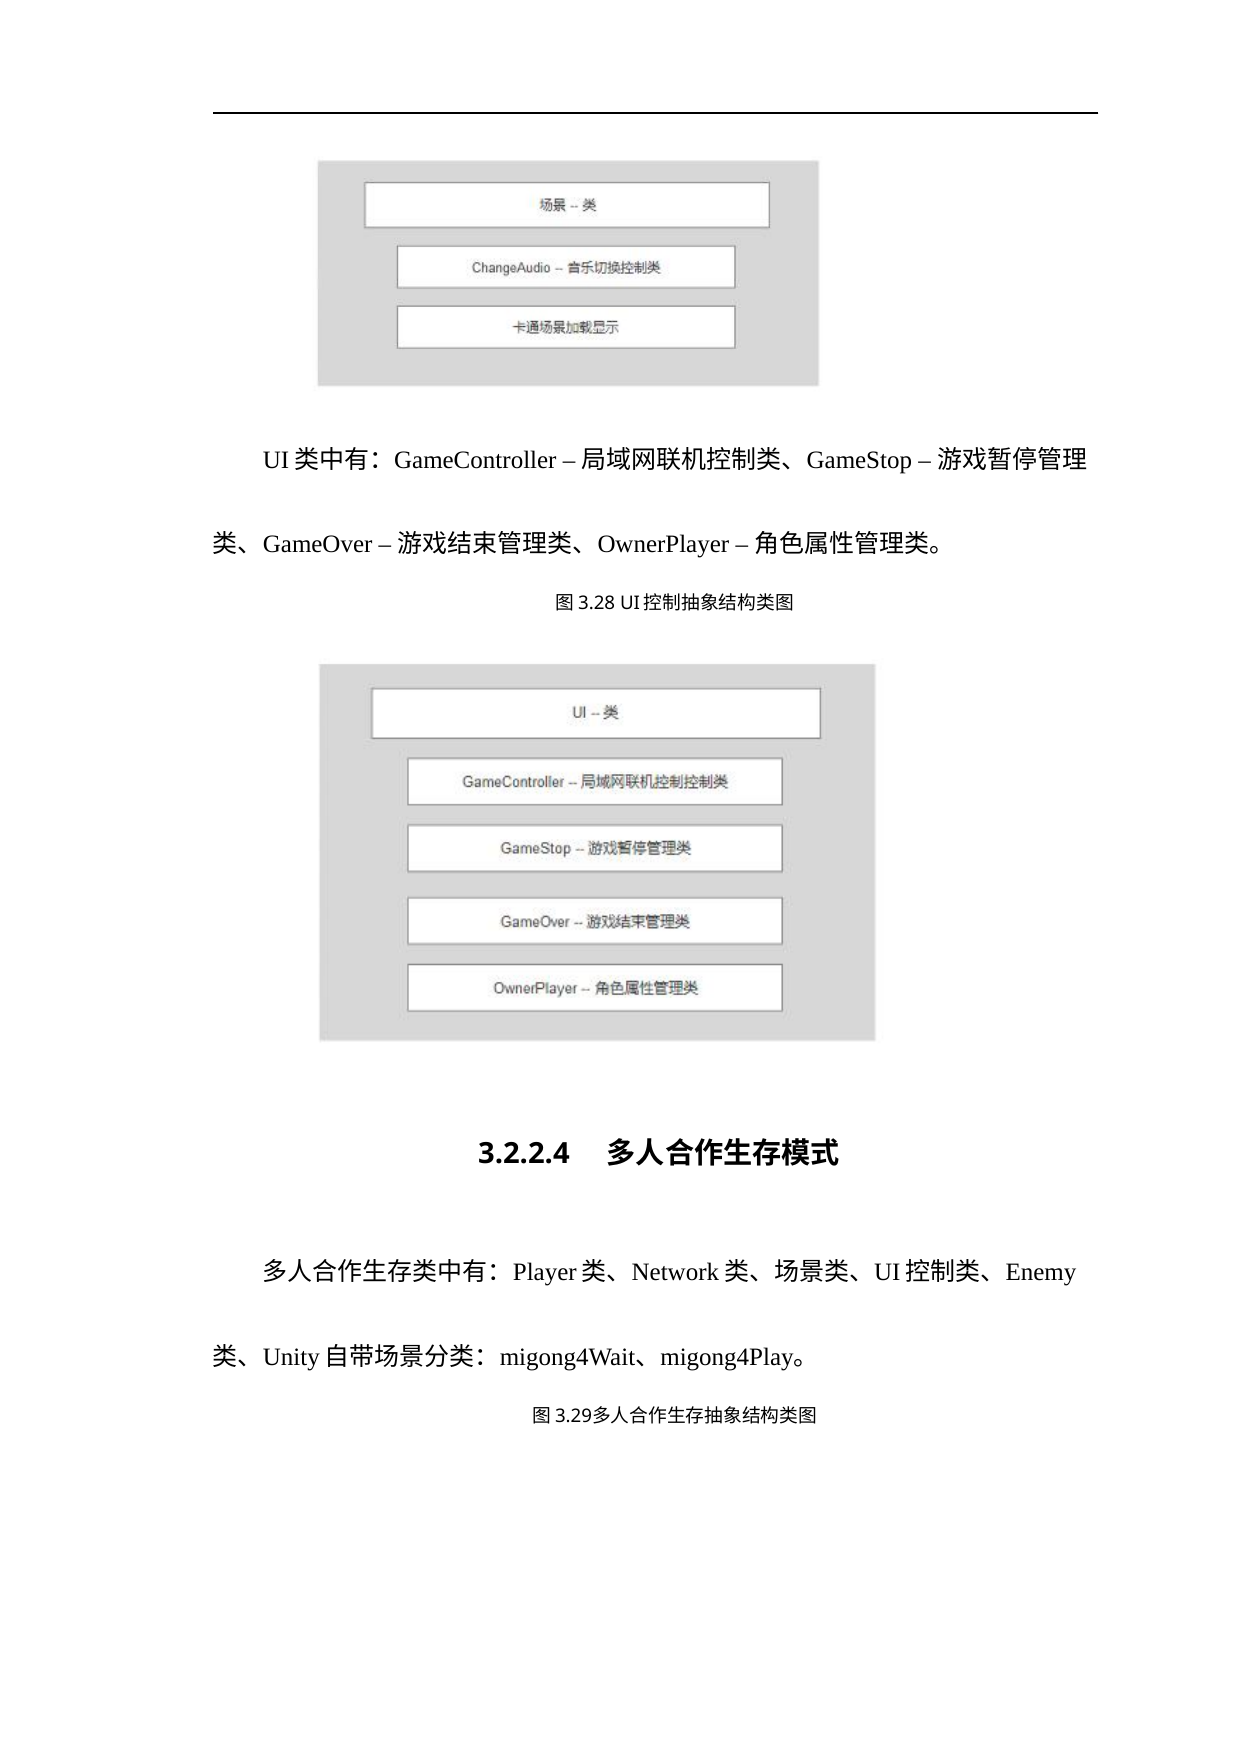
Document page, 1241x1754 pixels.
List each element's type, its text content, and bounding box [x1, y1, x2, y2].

subtitle 多人合作生存模式 [419, 1119, 1098, 1184]
picture [262, 636, 930, 1070]
text 多人合作生存类中有：Player类、Network类、场景类、UI控制类、Enemy类、Unity自带场景分类：migong4Wait、migong4Play。 [213, 1237, 1098, 1387]
picture [262, 126, 872, 414]
text UI类中有：GameController – 局域网联机控制类、GameStop – 游戏暂停管理类、GameOver – 游戏结束管理类、OwnerPlayer – 角色属性管理类。 [213, 425, 1098, 574]
